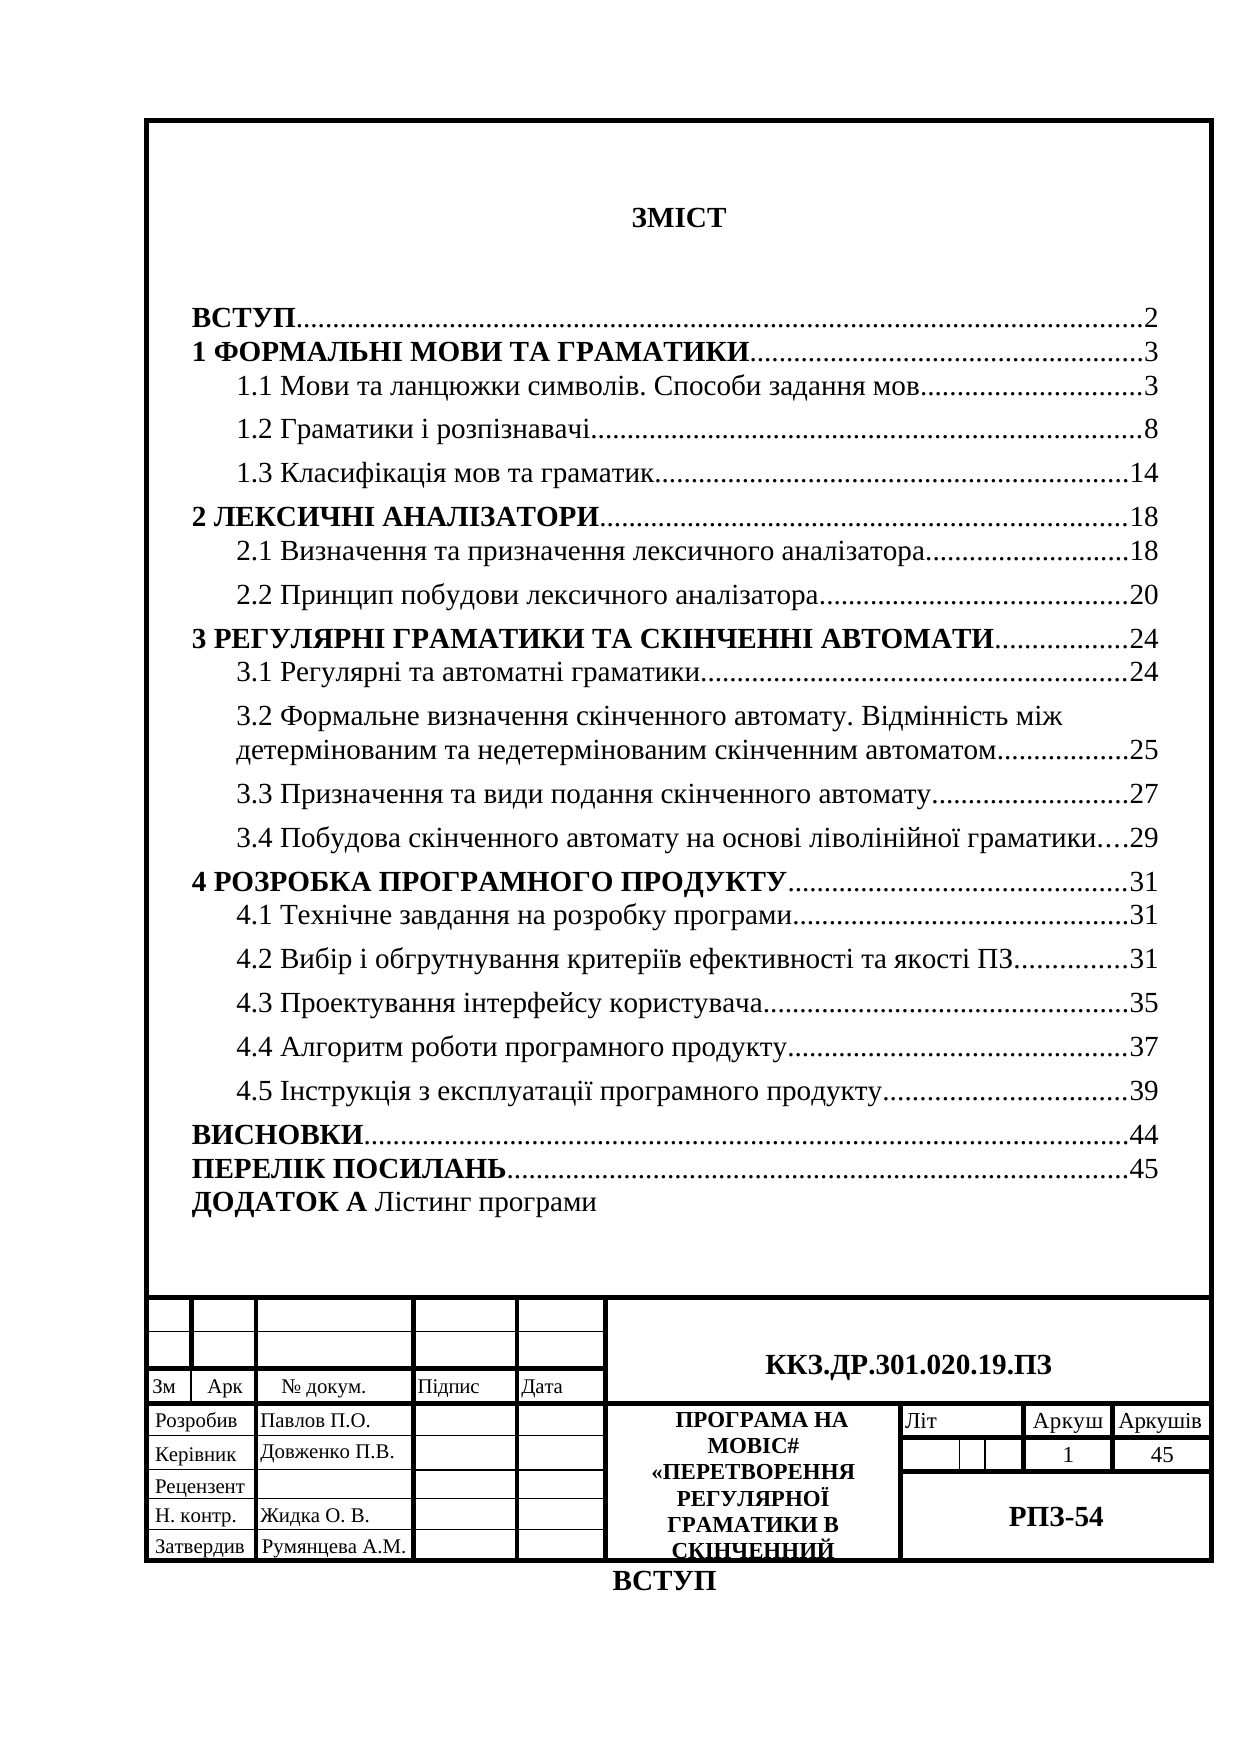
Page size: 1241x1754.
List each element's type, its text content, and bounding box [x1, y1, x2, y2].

table_cell Затвердив [149, 1530, 254, 1558]
table_cell Рецензент [149, 1470, 254, 1498]
table_cell [519, 1436, 603, 1469]
table_cell [416, 1530, 515, 1558]
table_cell [194, 1332, 254, 1366]
table_cell [258, 1332, 411, 1366]
table_cell Павлов П.О. [258, 1406, 411, 1435]
table_cell Румянцева А.М. [258, 1530, 411, 1558]
table_cell РПЗ-54 [903, 1474, 1209, 1558]
table_cell [416, 1332, 515, 1366]
table_header ЗМІСТ ВСТУП 2 1 ФОРМАЛЬНІ МОВИ ТА ГРАМАТИКИ 3 1.1 Мови та ланцюжки символів. Способи задання мов 3 1.2 Граматики і розпізнавачі 8 1.3 Класифікація мов та граматик 14 2 ЛЕКСИЧНІ АНАЛІЗАТОРИ 18 2.1 Визначення та призначення лексичного аналізатора 18 2.2 Принцип побудови лексичного аналізатора 20 3 РЕГУЛЯРНІ ГРАМАТИКИ ТА СКІНЧЕННІ АВТОМАТИ 24 3.1 Регулярні та автоматні граматики 24 3.2 Формальне визначення скінченного автомату. Відмінність між детермінованим та недетермінованим скінченним автоматом 25 3.3 Призначення та види подання скінченного автомату 27 3.4 Побудова скінченного автомату на основі ліволінійної граматики 29 4 РОЗРОБКА ПРОГРАМНОГО ПРОДУКТУ 31 4.1 Технічне завдання на розробку програми 31 4.2 Вибір і обгрутнування критеріїв ефективності та якості ПЗ 31 4.3 Проектування інтерфейсу користувача 35 4.4 Алгоритм роботи програмного продукту 37 4.5 Інструкція з експлуатації програмного продукту 39 ВИСНОВКИ 44 ПЕРЕЛІК ПОСИЛАНЬ 45 ДОДАТОК А Лістинг програми [149, 123, 1209, 1295]
table_cell Підпис [416, 1371, 515, 1401]
table_cell [519, 1499, 603, 1528]
table_cell [519, 1406, 603, 1435]
table_cell [149, 1300, 189, 1331]
table_cell [960, 1440, 984, 1469]
table_cell [986, 1440, 1021, 1469]
table_cell ККЗ.ДР.301.020.19.ПЗ [608, 1300, 1209, 1401]
table_cell Розробив [149, 1406, 254, 1435]
table_cell № докум. [258, 1371, 411, 1401]
table_cell [194, 1300, 254, 1331]
table_cell [903, 1440, 959, 1469]
table_cell Жидка О. В. [258, 1499, 411, 1528]
table_cell [416, 1499, 515, 1528]
table_cell Керівник [149, 1436, 254, 1469]
table_cell [416, 1436, 515, 1469]
table_cell [258, 1470, 411, 1498]
table_cell Зм [149, 1371, 190, 1401]
table_cell Арк [192, 1371, 254, 1401]
table_cell [416, 1406, 515, 1435]
table_cell [416, 1300, 515, 1331]
subtitle ВСТУП [177, 1563, 1152, 1597]
table_cell Дата [519, 1371, 603, 1401]
table_cell [258, 1300, 411, 1331]
table_cell Довженко П.В. С.А. [258, 1436, 411, 1469]
table_cell [149, 1332, 189, 1366]
table_cell Н. контр. [149, 1499, 254, 1528]
table_cell [519, 1300, 603, 1331]
table_cell [519, 1530, 603, 1558]
table_cell [519, 1332, 603, 1366]
